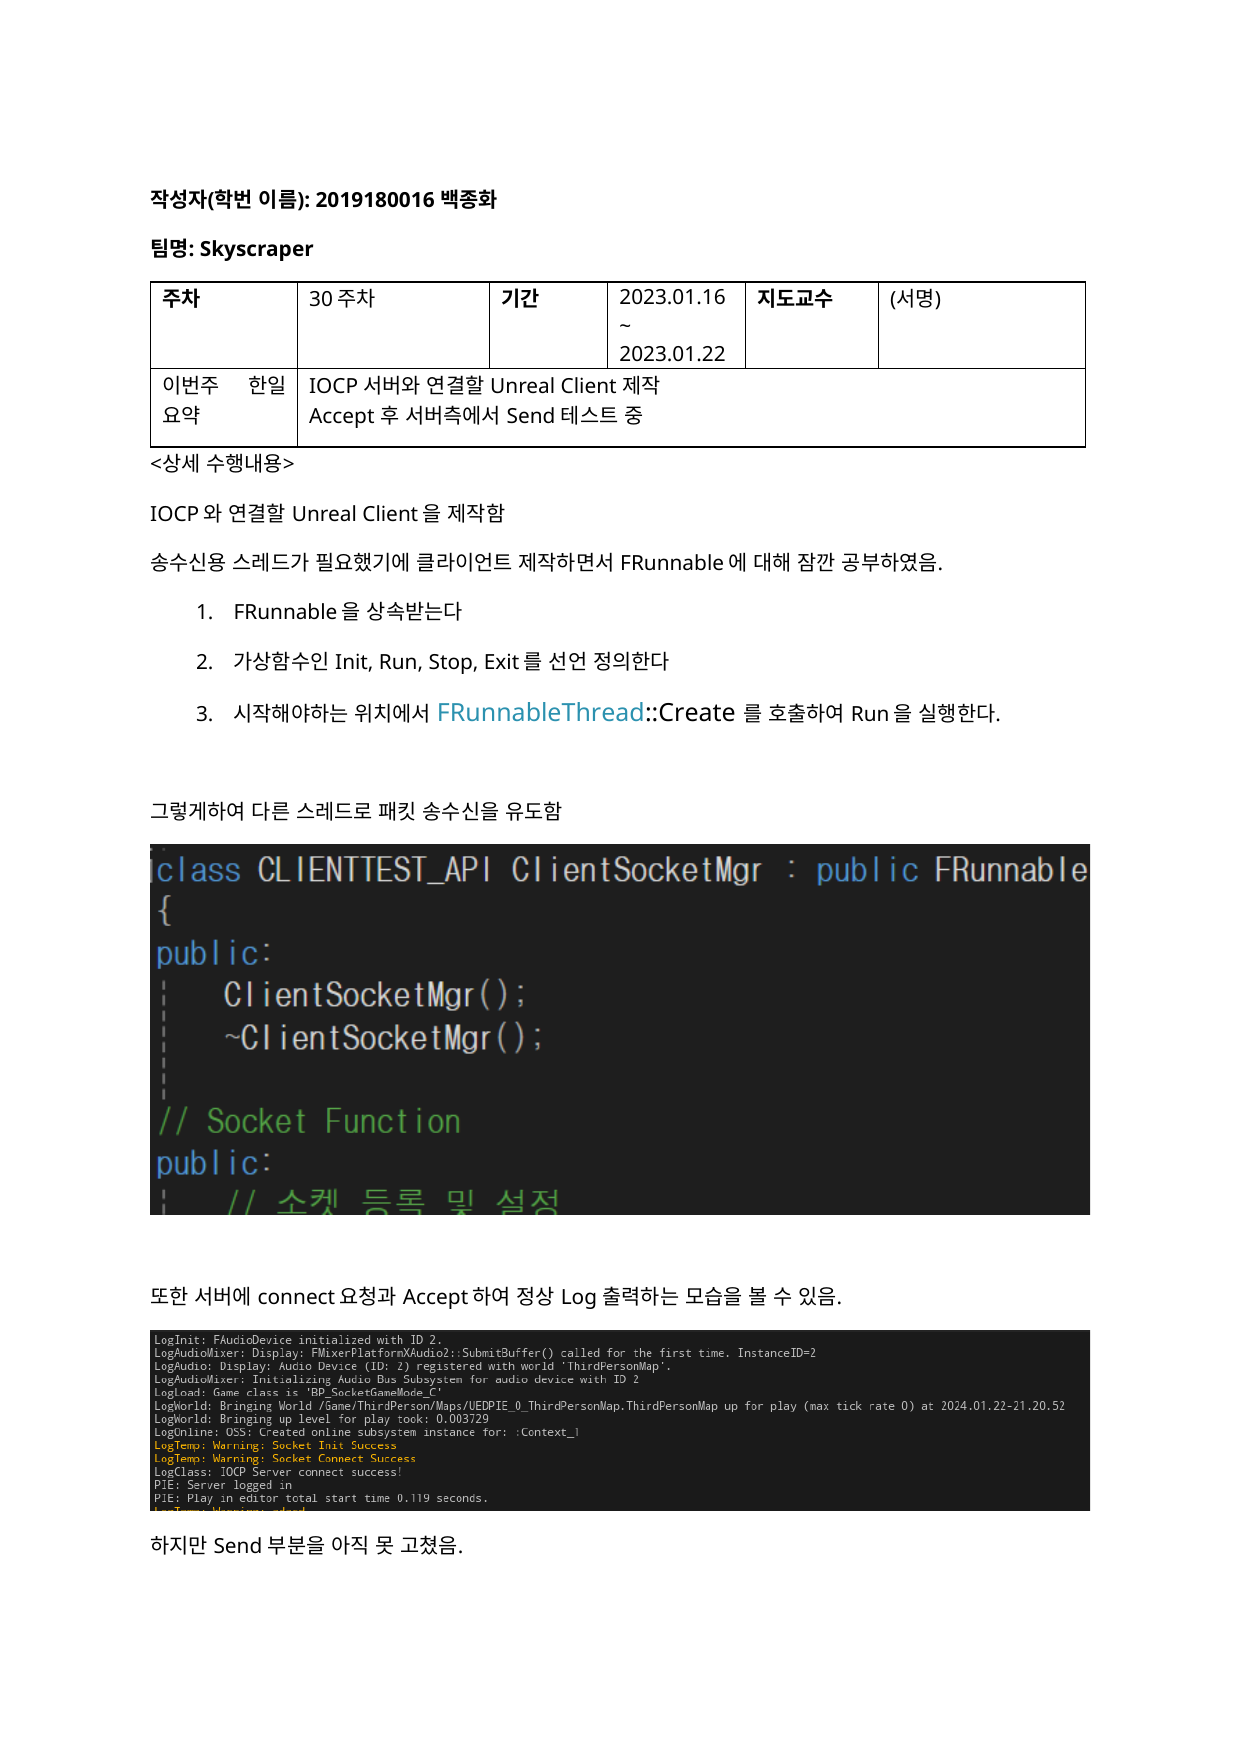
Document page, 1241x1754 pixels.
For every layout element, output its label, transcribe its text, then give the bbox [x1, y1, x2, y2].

picture [150, 844, 1091, 1215]
text 송수신용 스레드가 필요했기에 클라이언트 제작하면서 FRunnable에 대해 잠깐 공부하였음. [150, 546, 1090, 577]
table_header (서명) [879, 283, 1085, 368]
text <상세 수행내용> [150, 447, 1090, 478]
table_header 지도교수 [746, 283, 878, 368]
table_header 주차 [151, 283, 297, 368]
table_cell IOCP 서버와 연결할 Unreal Client 제작 Accept 후 서버측에서 Send 테스트 중 [298, 369, 1085, 446]
picture [150, 1330, 1091, 1511]
text 또한 서버에 connect요청과 Accept하여 정상 Log 출력하는 모습을 볼 수 있음. [150, 1281, 1090, 1311]
list 가상함수인 Init, Run, Stop, Exit를 선언 정의한다 [196, 645, 1090, 675]
table_header 30주차 [298, 283, 489, 368]
table_cell 이번주 한일 요약 [151, 369, 297, 446]
text 그렇게하여 다른 스레드로 패킷 송수신을 유도함 [150, 796, 1090, 826]
text 하지만 Send 부분을 아직 못 고쳤음. [150, 1529, 1090, 1560]
list 시작해야하는 위치에서 FRunnableThread::Create 를 호출하여 Run을 실행한다. [196, 694, 1090, 728]
text IOCP와 연결할 Unreal Client을 제작함 [150, 497, 1090, 527]
table_header 2023.01.16~ 2023.01.22 [608, 283, 745, 368]
table_header 기간 [490, 283, 607, 368]
list FRunnable을 상속받는다 [196, 596, 1090, 626]
